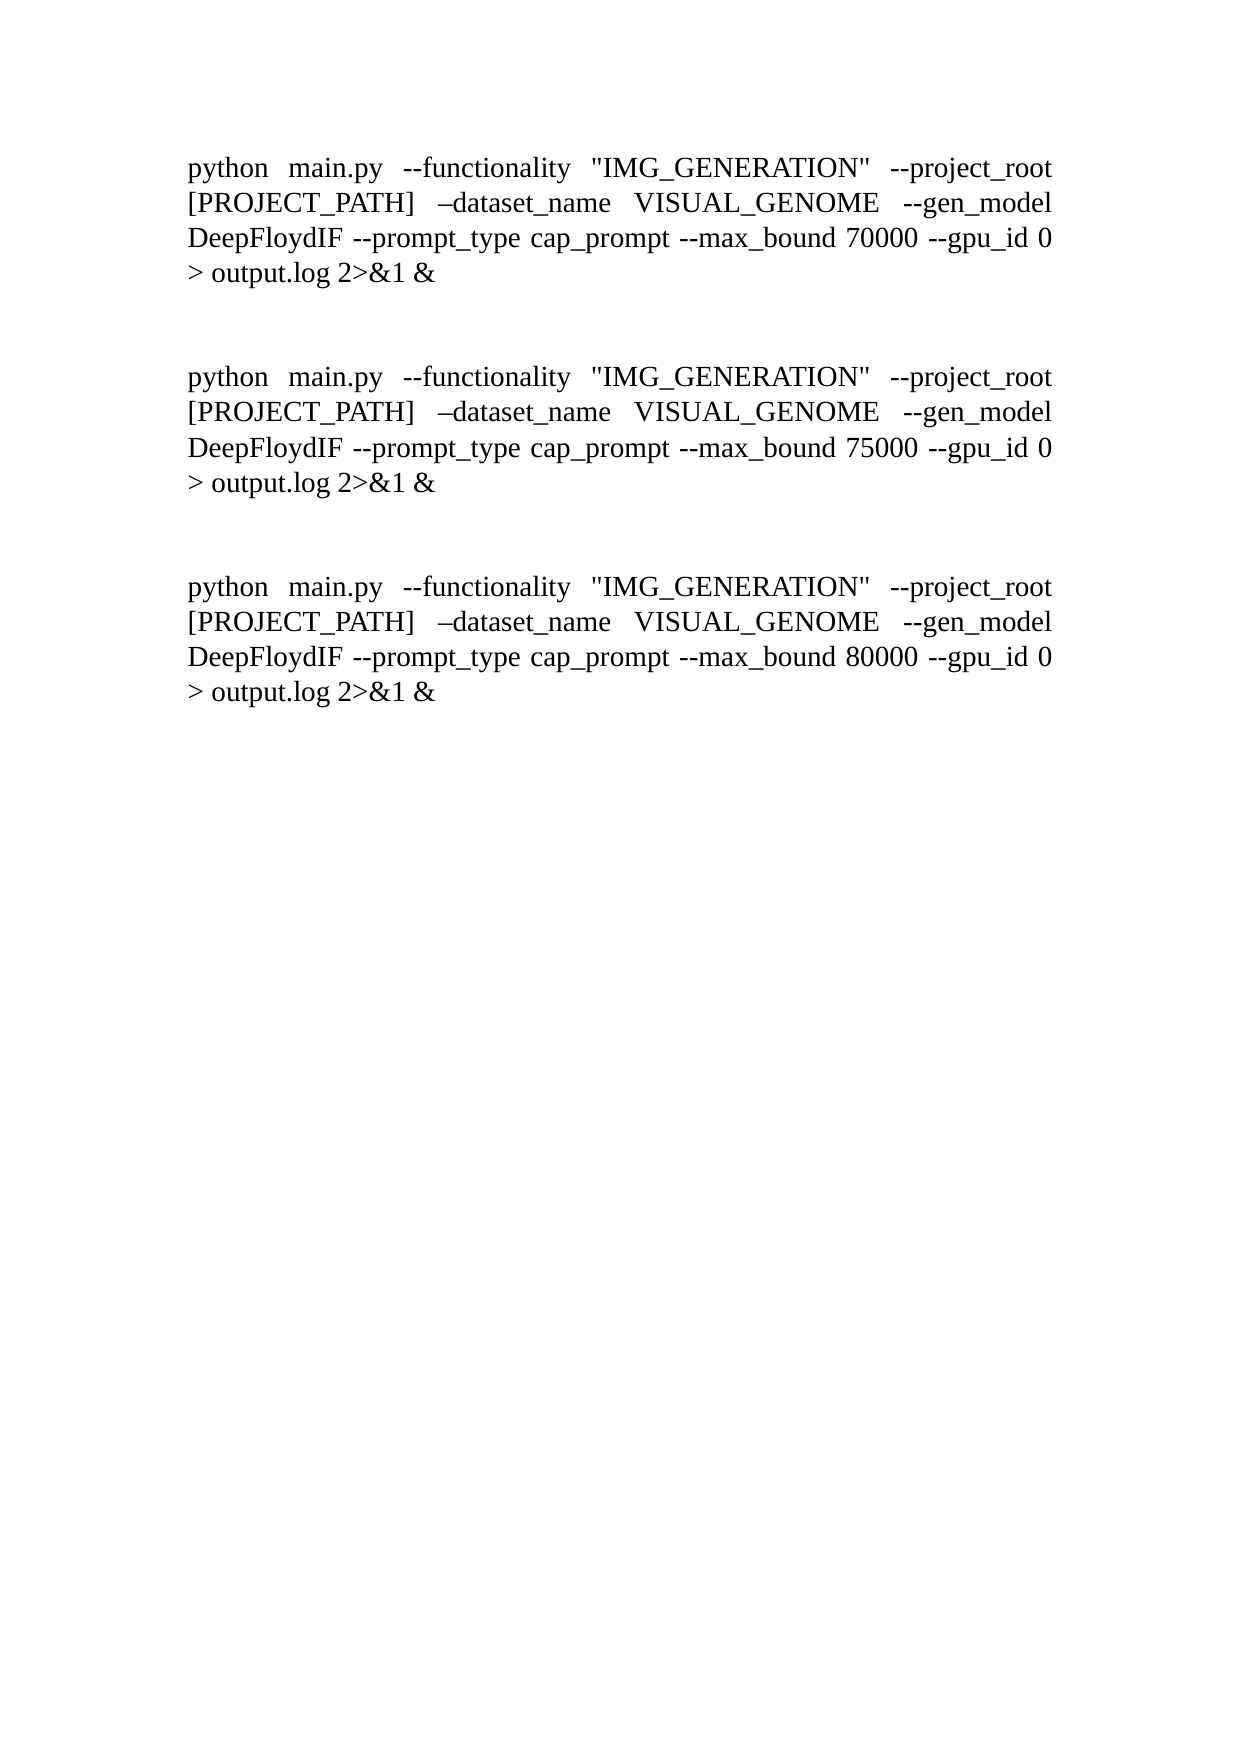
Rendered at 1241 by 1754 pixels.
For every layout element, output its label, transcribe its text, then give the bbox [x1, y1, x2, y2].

text python main.py --functionality "IMG_GENERATION" --project_root [PROJECT_PATH] –dataset_name VISUAL_GENOME --gen_model DeepFloydIF --prompt_type cap_prompt --max_bound 70000 --gpu_id 0 > output.log 2>&1 & [187, 150, 1053, 289]
text python main.py --functionality "IMG_GENERATION" --project_root [PROJECT_PATH] –dataset_name VISUAL_GENOME --gen_model DeepFloydIF --prompt_type cap_prompt --max_bound 75000 --gpu_id 0 > output.log 2>&1 & [187, 359, 1053, 498]
text python main.py --functionality "IMG_GENERATION" --project_root [PROJECT_PATH] –dataset_name VISUAL_GENOME --gen_model DeepFloydIF --prompt_type cap_prompt --max_bound 80000 --gpu_id 0 > output.log 2>&1 & [187, 569, 1053, 708]
